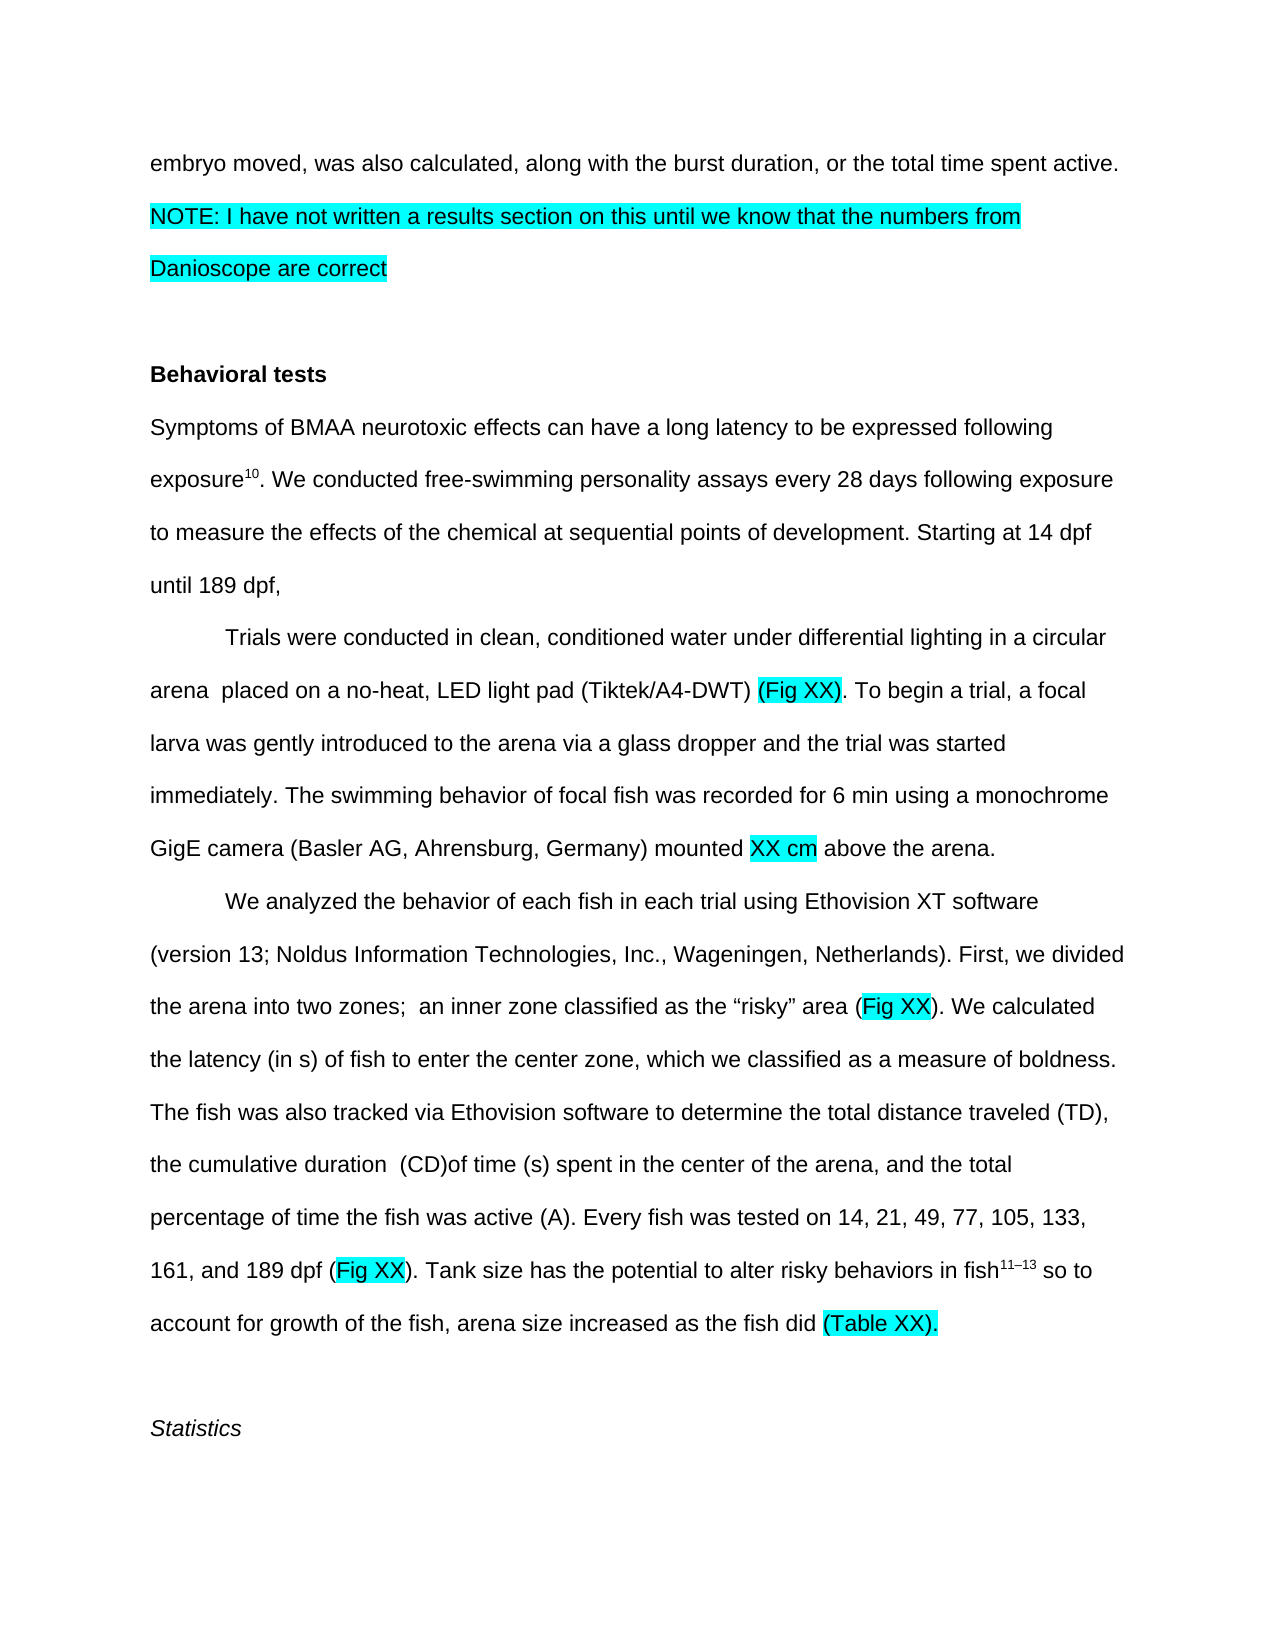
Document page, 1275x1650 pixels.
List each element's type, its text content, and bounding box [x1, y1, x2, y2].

text Trials were conducted in clean, conditioned water under differential lighting in a circular arena placed on a no-heat, LED light pad (Tiktek/A4-DWT) (Fig XX). To begin a trial, a focal larva was gently introduced to the arena via a glass dropper and the trial was started immediately. The swimming behavior of focal fish was recorded for 6 min using a monochrome GigE camera (Basler AG, Ahrensburg, Germany) mounted XX cm above the arena. [150, 624, 1125, 862]
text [150, 150, 1125, 282]
text Statistics [150, 1415, 1125, 1441]
text We analyzed the behavior of each fish in each trial using Ethovision XT software (version 13; Noldus Information Technologies, Inc., Wageningen, Netherlands). First, we divided the arena into two zones; an inner zone classified as the “risky” area (Fig XX). We calculated the latency (in s) of fish to enter the center zone, which we classified as a measure of boldness. The fish was also tracked via Ethovision software to determine the total distance traveled (TD), the cumulative duration (CD)of time (s) spent in the center of the arena, and the total percentage of time the fish was active (A). Every fish was tested on 14, 21, 49, 77, 105, 133, 161, and 189 dpf (Fig XX). Tank size has the potential to alter risky behaviors in fish11–13 so to account for growth of the fish, arena size increased as the fish did (Table XX). [150, 888, 1125, 1336]
text Behavioral tests [150, 361, 1125, 387]
text Symptoms of BMAA neurotoxic effects can have a long latency to be expressed following exposure10. We conducted free-swimming personality assays every 28 days following exposure to measure the effects of the chemical at sequential points of development. Starting at 14 dpf until 189 dpf, [150, 413, 1125, 598]
